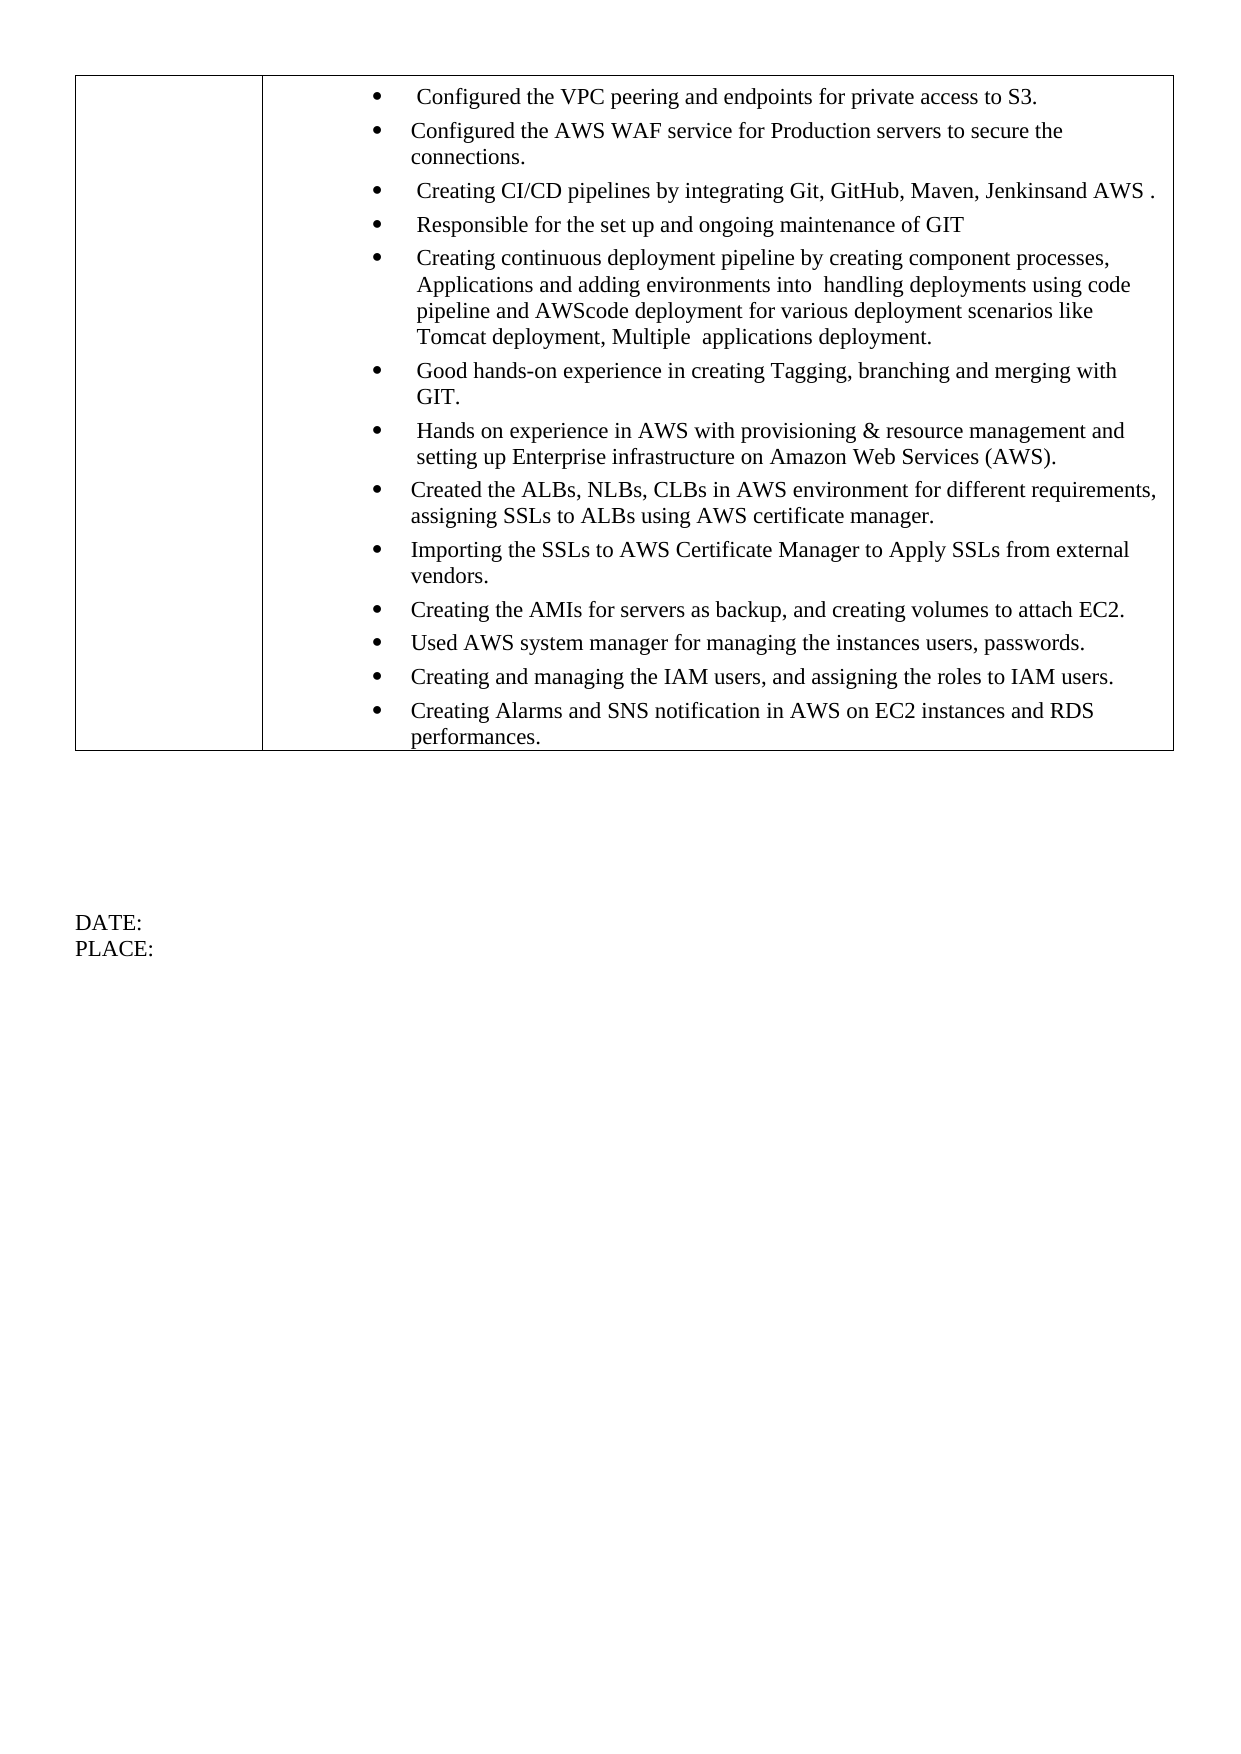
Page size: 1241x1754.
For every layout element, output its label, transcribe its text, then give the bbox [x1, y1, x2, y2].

text PLACE: [75, 935, 1165, 961]
table_header [64, 75, 1240, 856]
text DATE: [75, 909, 1165, 935]
